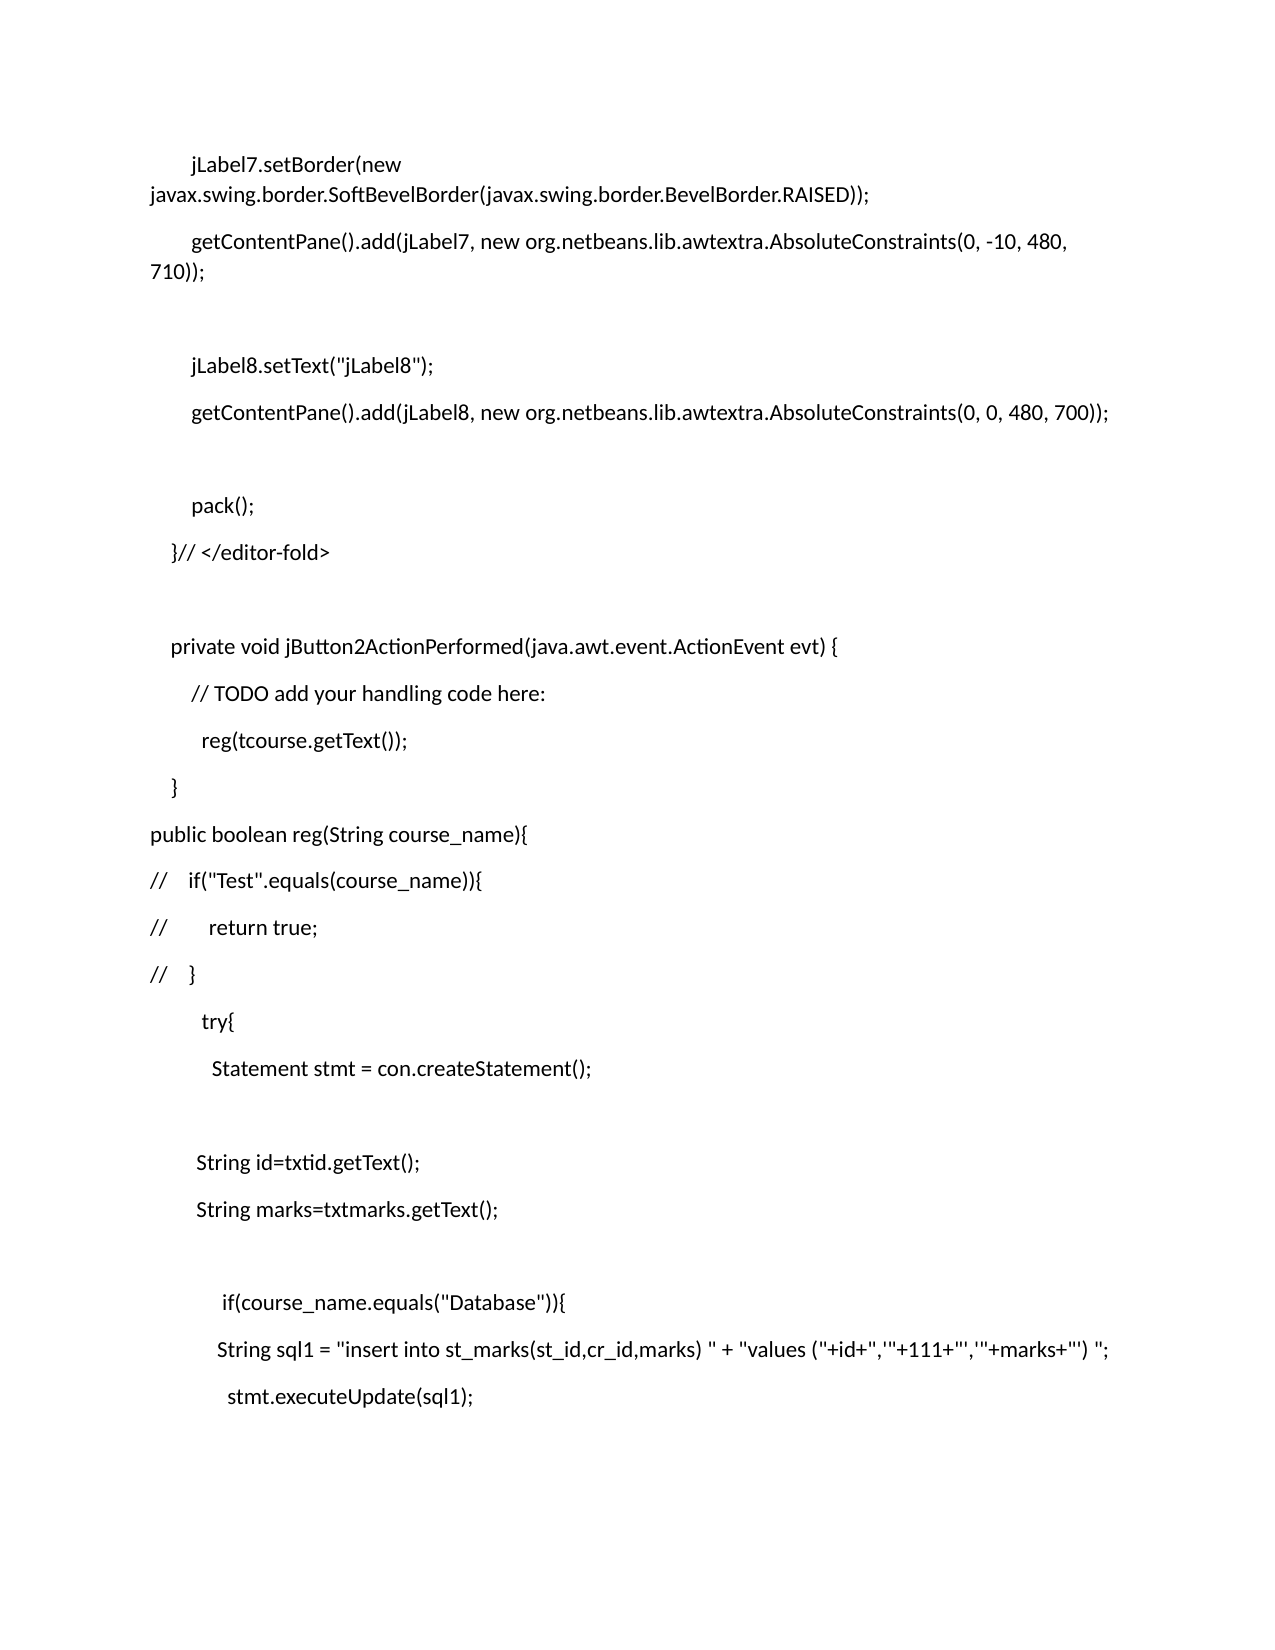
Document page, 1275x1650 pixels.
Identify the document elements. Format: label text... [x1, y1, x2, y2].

text public boolean reg(String course_name){ [150, 820, 1125, 848]
text String marks=txtmarks.getText(); [150, 1195, 1125, 1223]
text if(course_name.equals("Database")){ [150, 1288, 1125, 1317]
text // if("Test".equals(course_name)){ [150, 867, 1125, 895]
text String id=txtid.getText(); [150, 1148, 1125, 1176]
text Statement stmt = con.createStatement(); [150, 1054, 1125, 1082]
text try{ [150, 1007, 1125, 1035]
text // return true; [150, 913, 1125, 942]
text } [150, 773, 1125, 801]
text }// </editor-fold> [150, 538, 1125, 567]
text private void jButton2ActionPerformed(java.awt.event.ActionEvent evt) { [150, 632, 1125, 660]
text getContentPane().add(jLabel8, new org.netbeans.lib.awtextra.AbsoluteConstraints(0, 0, 480, 700)); [150, 398, 1125, 426]
text jLabel8.setText("jLabel8"); [150, 351, 1125, 379]
text // } [150, 960, 1125, 988]
text stmt.executeUpdate(sql1); [150, 1382, 1125, 1410]
text reg(tcourse.getText()); [150, 726, 1125, 754]
text String sql1 = "insert into st_marks(st_id,cr_id,marks) " + "values ("+id+",'"+111+"','"+marks+"') "; [150, 1335, 1125, 1363]
text getContentPane().add(jLabel7, new org.netbeans.lib.awtextra.AbsoluteConstraints(0, -10, 480, 710)); [150, 227, 1125, 285]
text // TODO add your handling code here: [150, 679, 1125, 707]
text jLabel7.setBorder(new javax.swing.border.SoftBevelBorder(javax.swing.border.BevelBorder.RAISED)); [150, 150, 1125, 208]
text pack(); [150, 492, 1125, 520]
